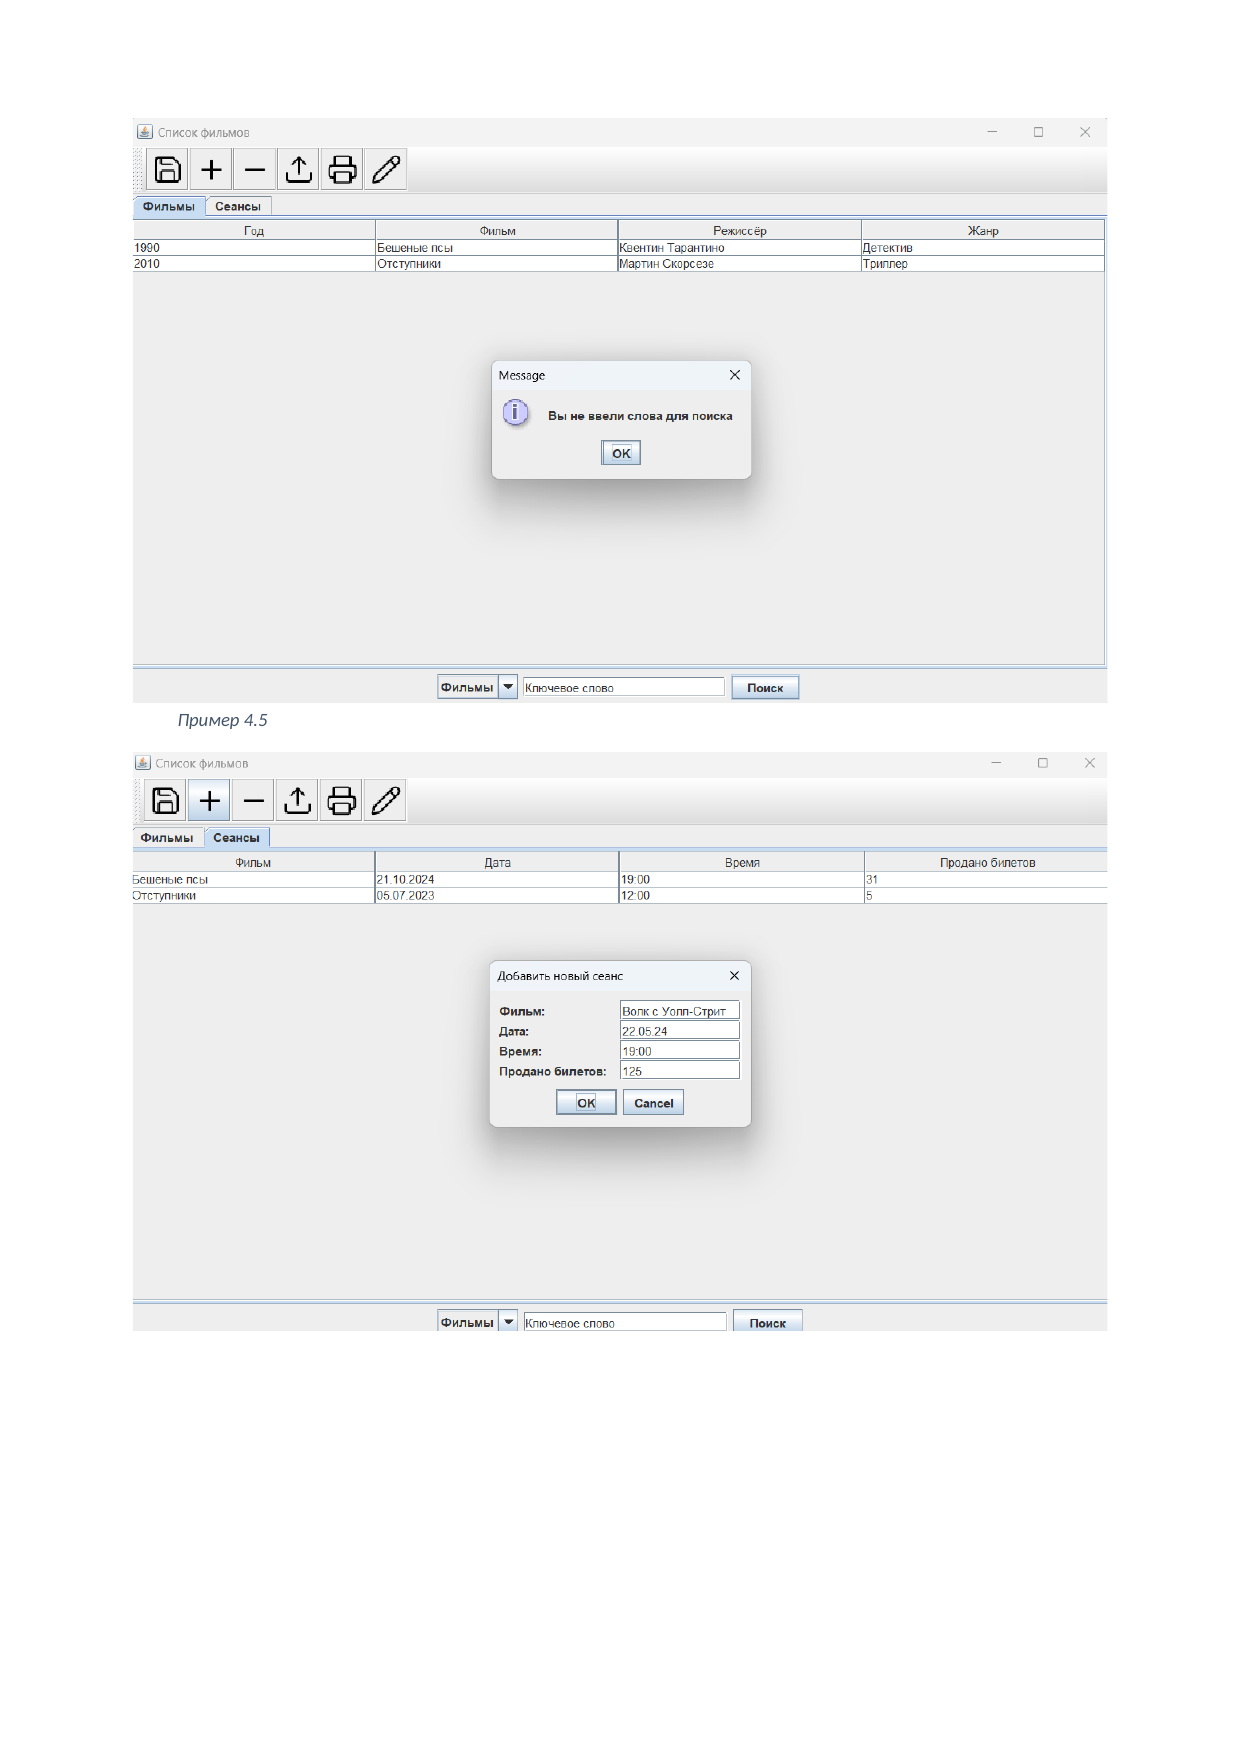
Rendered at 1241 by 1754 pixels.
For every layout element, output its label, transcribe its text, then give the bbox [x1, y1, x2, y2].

picture [132, 118, 1108, 703]
text Пример 4.5 [177, 708, 1152, 731]
picture [132, 752, 1108, 1331]
